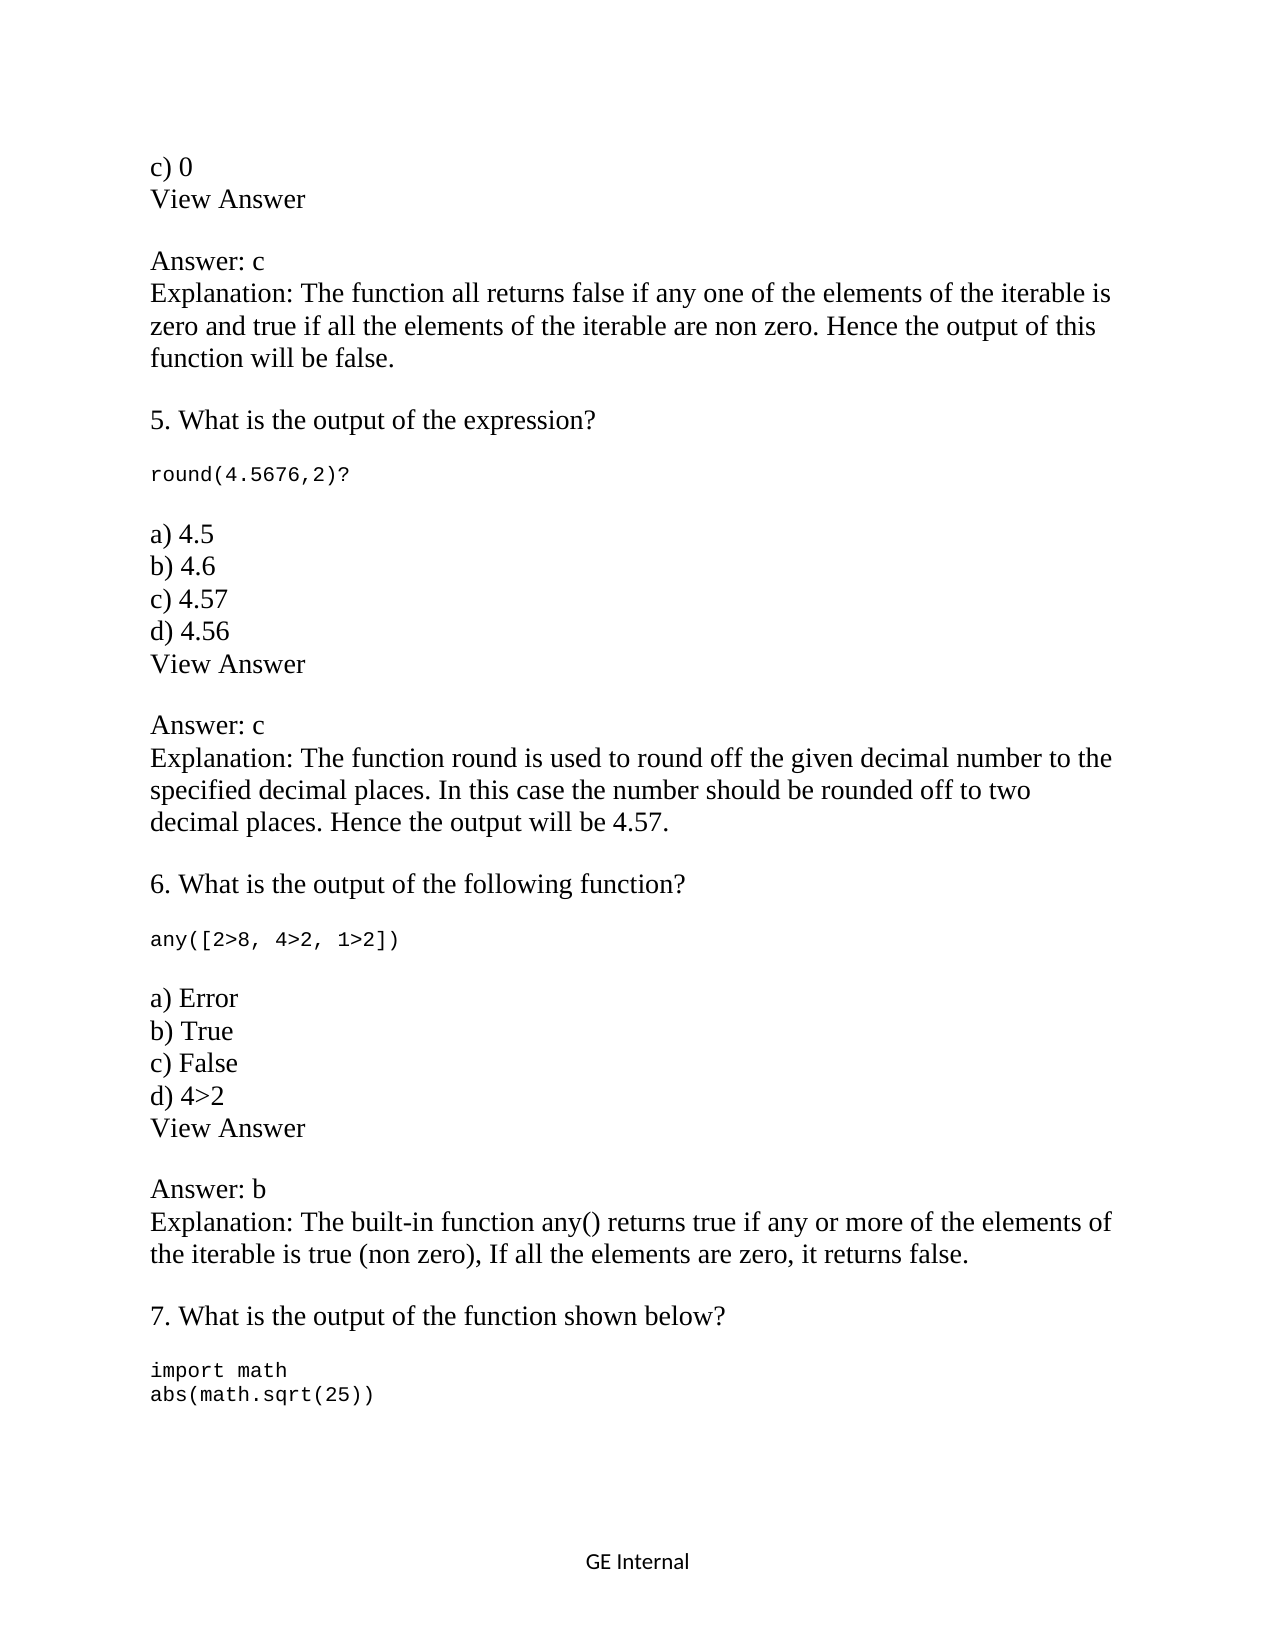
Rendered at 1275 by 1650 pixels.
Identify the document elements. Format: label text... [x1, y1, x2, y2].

text 7. What is the output of the function shown below? [150, 1299, 1125, 1331]
text 6. What is the output of the following function? [150, 867, 1125, 899]
text round(4.5676,2)? [150, 464, 1125, 488]
text Answer: c Explanation: The function round is used to round off the given decimal number to the specified decimal places. In this case the number should be rounded off to two decimal places. Hence the output will be 4.57. [150, 708, 1125, 838]
text a) 4.5 b) 4.6 c) 4.57 d) 4.56 View Answer [150, 517, 1125, 679]
text abs(math.sqrt(25)) [150, 1384, 1125, 1408]
text import math [150, 1360, 1125, 1384]
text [150, 150, 1125, 215]
text Answer: c Explanation: The function all returns false if any one of the elements of the iterable is zero and true if all the elements of the iterable are non zero. Hence the output of this function will be false. [150, 244, 1125, 373]
text 5. What is the output of the expression? [150, 403, 1125, 435]
text any([2>8, 4>2, 1>2]) [150, 928, 1125, 952]
text Answer: b Explanation: The built-in function any() returns true if any or more of the elements of the iterable is true (non zero), If all the elements are zero, it returns false. [150, 1172, 1125, 1270]
text a) Error b) True c) False d) 4>2 View Answer [150, 981, 1125, 1143]
